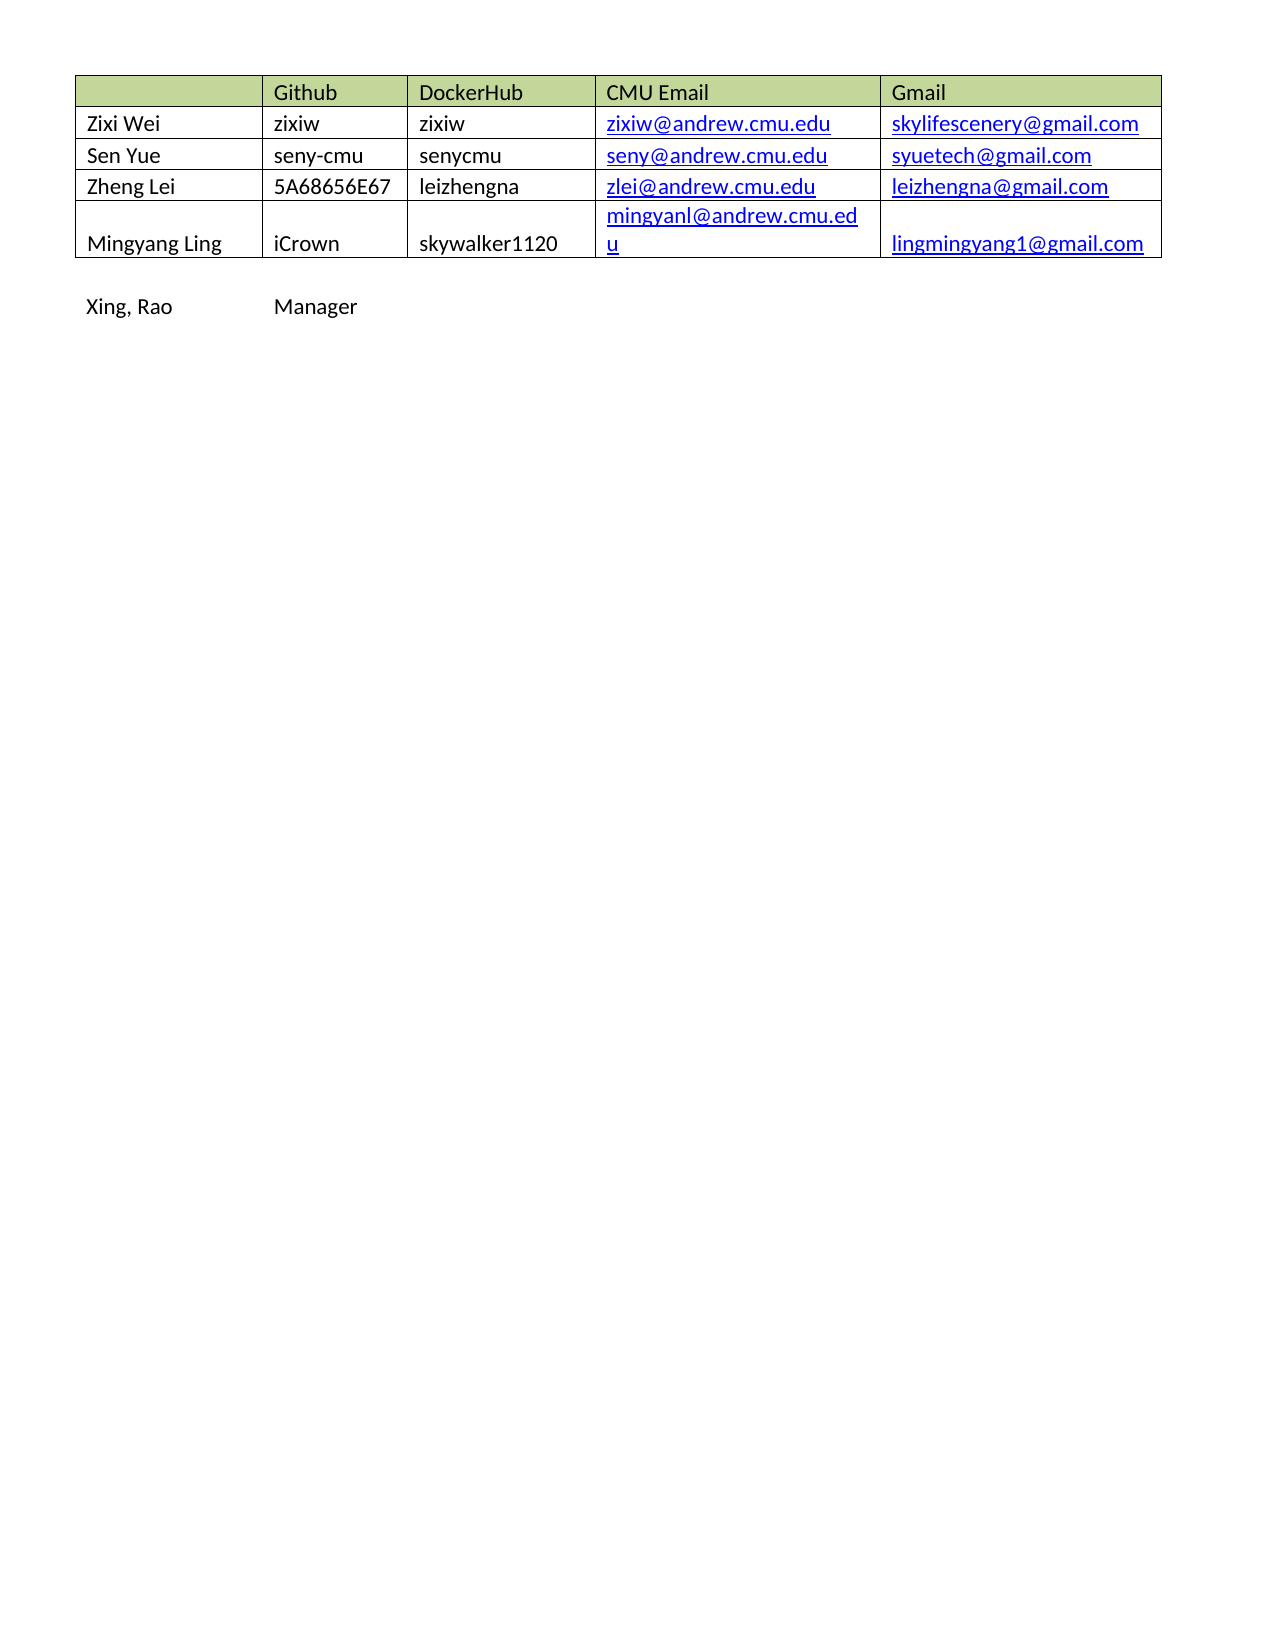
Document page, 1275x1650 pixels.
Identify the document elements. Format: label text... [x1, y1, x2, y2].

table_cell leizhengna@gmail.com [881, 170, 1161, 200]
table_cell seny-cmu [263, 139, 407, 169]
table_header Github [263, 76, 407, 106]
table_cell skywalker1120 [408, 201, 595, 257]
table_cell leizhengna [408, 170, 595, 200]
table_header [76, 76, 262, 106]
table_cell iCrown [263, 201, 407, 257]
table_cell Mingyang Ling [76, 201, 262, 257]
table_cell zixiw@andrew.cmu.edu [596, 107, 880, 137]
table_cell lingmingyang1@gmail.com [881, 201, 1161, 257]
table_cell 5A68656E67 [263, 170, 407, 200]
table_cell zixiw [408, 107, 595, 137]
table_cell Sen Yue [76, 139, 262, 169]
table_header DockerHub [408, 76, 595, 106]
table_cell zixiw [263, 107, 407, 137]
table_cell senycmu [408, 139, 595, 169]
table_header Gmail [881, 76, 1161, 106]
table_cell Zheng Lei [76, 170, 262, 200]
table_header Xing, Rao [75, 289, 262, 320]
table_cell skylifescenery@gmail.com [881, 107, 1161, 137]
table_cell Zixi Wei [76, 107, 262, 137]
table_cell seny@andrew.cmu.edu [596, 139, 880, 169]
table_header CMU Email [596, 76, 880, 106]
table_cell syuetech@gmail.com [881, 139, 1161, 169]
table_cell zlei@andrew.cmu.edu [596, 170, 880, 200]
table_header Manager [263, 289, 408, 320]
table_cell mingyanl@andrew.cmu.edu [596, 201, 880, 257]
